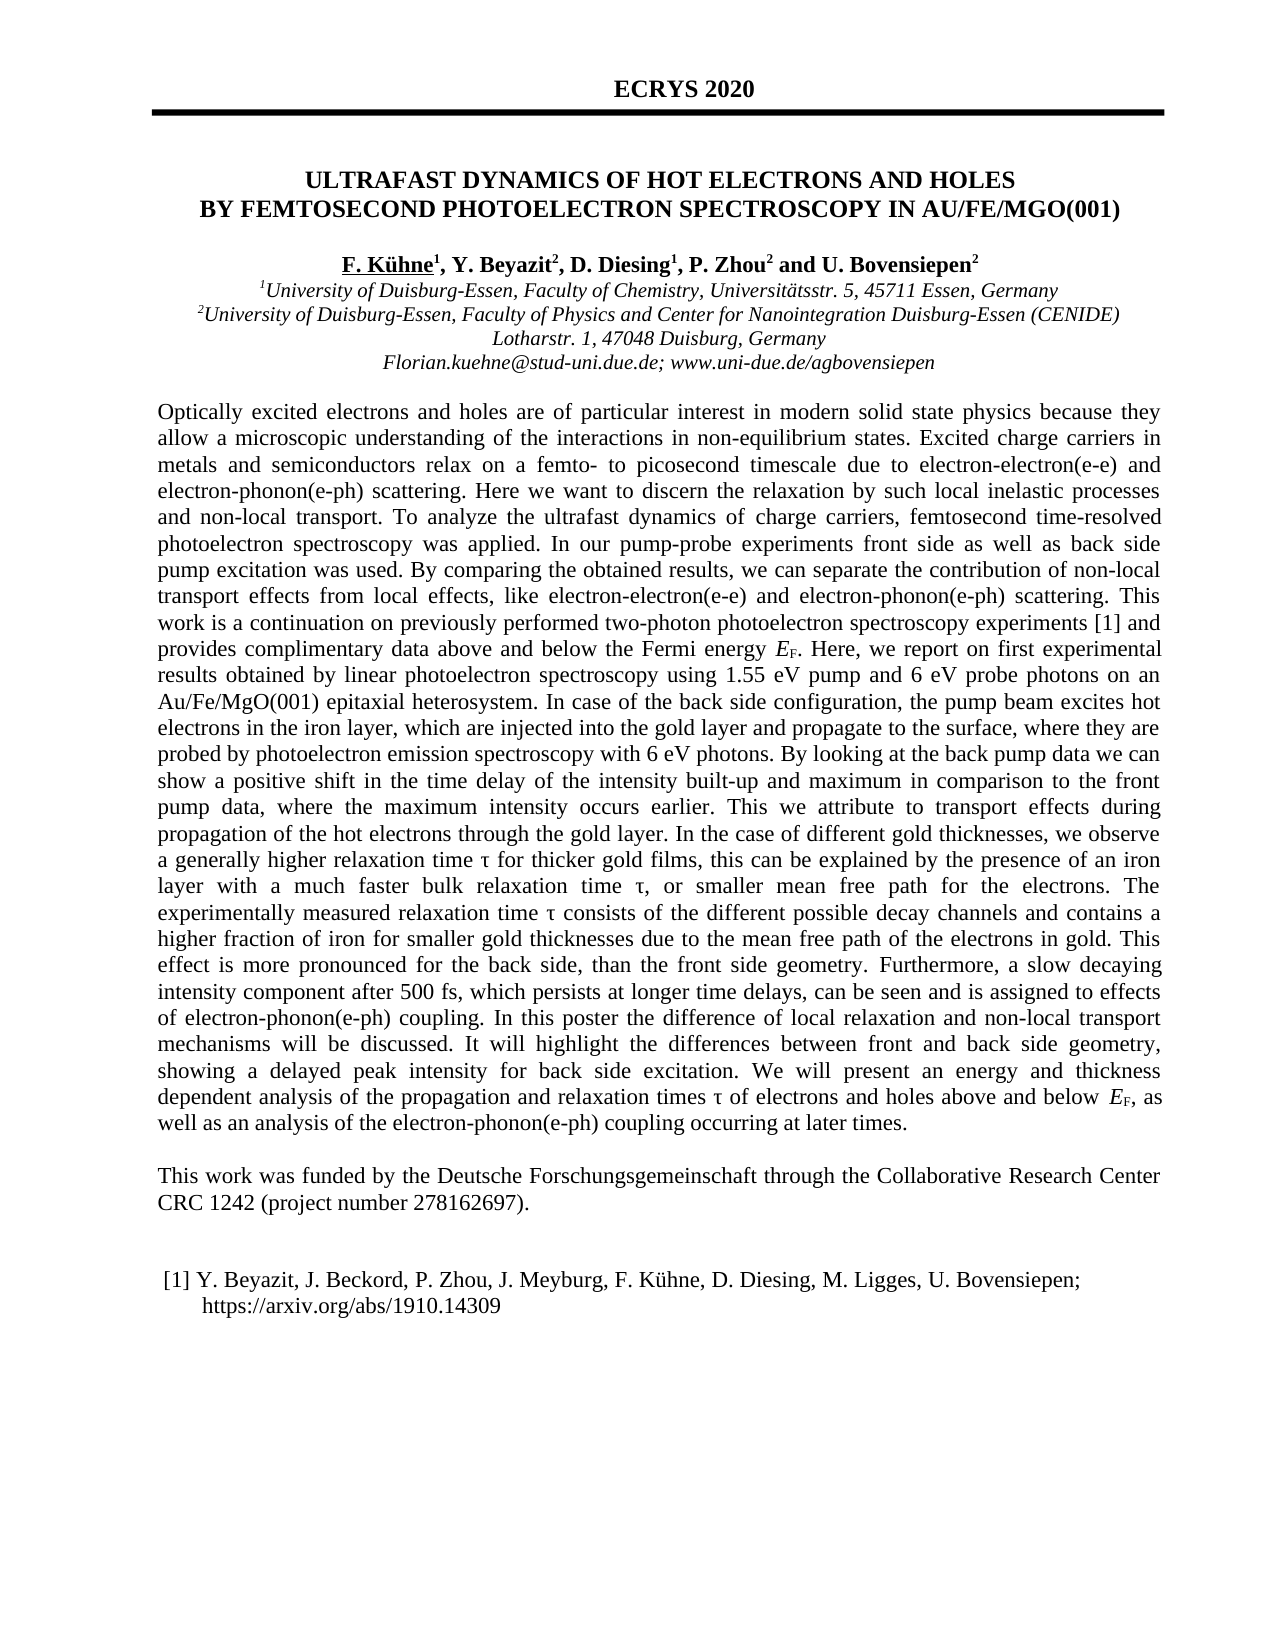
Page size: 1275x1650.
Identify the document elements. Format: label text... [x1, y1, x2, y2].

text 1University of Duisburg-Essen, Faculty of Chemistry, Universitätsstr. 5, 45711 Essen, Germany [157, 278, 1162, 302]
text [1] Y. Beyazit, J. Beckord, P. Zhou, J. Meyburg, F. Kühne, D. Diesing, M. Ligges, U. Bovensiepen; https://arxiv.org/abs/1910.14309 [157, 1266, 1162, 1319]
text Optically excited electrons and holes are of particular interest in modern solid state physics because they allow a microscopic understanding of the interactions in non-equilibrium states. Excited charge carriers in metals and semiconductors relax on a femto- to picosecond timescale due to electron-electron(e-e) and electron-phonon(e-ph) scattering. Here we want to discern the relaxation by such local inelastic processes and non-local transport. To analyze the ultrafast dynamics of charge carriers, femtosecond time-resolved photoelectron spectroscopy was applied. In our pump-probe experiments front side as well as back side pump excitation was used. By comparing the obtained results, we can separate the contribution of non-local transport effects from local effects, like electron-electron(e-e) and electron-phonon(e-ph) scattering. This work is a continuation on previously performed two-photon photoelectron spectroscopy experiments [1] and provides complimentary data above and below the Fermi energy EF. Here, we report on first experimental results obtained by linear photoelectron spectroscopy using 1.55 eV pump and 6 eV probe photons on an Au/Fe/MgO(001) epitaxial heterosystem. In case of the back side configuration, the pump beam excites hot electrons in the iron layer, which are injected into the gold layer and propagate to the surface, where they are probed by photoelectron emission spectroscopy with 6 eV photons. By looking at the back pump data we can show a positive shift in the time delay of the intensity built-up and maximum in comparison to the front pump data, where the maximum intensity occurs earlier. This we attribute to transport effects during propagation of the hot electrons through the gold layer. In the case of different gold thicknesses, we observe a generally higher relaxation time τ for thicker gold films, this can be explained by the presence of an iron layer with a much faster bulk relaxation time τ, or smaller mean free path for the electrons. The experimentally measured relaxation time τ consists of the different possible decay channels and contains a higher fraction of iron for smaller gold thicknesses due to the mean free path of the electrons in gold. This effect is more pronounced for the back side, than the front side geometry. Furthermore, a slow decaying intensity component after 500 fs, which persists at longer time delays, can be seen and is assigned to effects of electron-phonon(e-ph) coupling. In this poster the difference of local relaxation and non-local transport mechanisms will be discussed. It will highlight the differences between front and back side geometry, showing a delayed peak intensity for back side excitation. We will present an energy and thickness dependent analysis of the propagation and relaxation times τ of electrons and holes above and below EF, as well as an analysis of the electron-phonon(e-ph) coupling occurring at later times. [157, 398, 1162, 1136]
text ULTRAFAST DYNAMICS OF HOT ELECTRONS AND HOLES [157, 165, 1162, 194]
text This work was funded by the Deutsche Forschungsgemeinschaft through the Collaborative Research Center CRC 1242 (project number 278162697). [157, 1162, 1162, 1215]
text 2University of Duisburg-Essen, Faculty of Physics and Center for Nanointegration Duisburg-Essen (CENIDE) Lotharstr. 1, 47048 Duisburg, Germany [157, 302, 1162, 350]
text F. Kühne1, Y. Beyazit2, D. Diesing1, P. Zhou2 and U. Bovensiepen2 [157, 251, 1162, 278]
text Florian.kuehne@stud-uni.due.de; www.uni-due.de/agbovensiepen [157, 350, 1162, 374]
text BY FEMTOSECOND PHOTOELECTRON SPECTROSCOPY IN AU/FE/MGO(001) [157, 194, 1162, 222]
